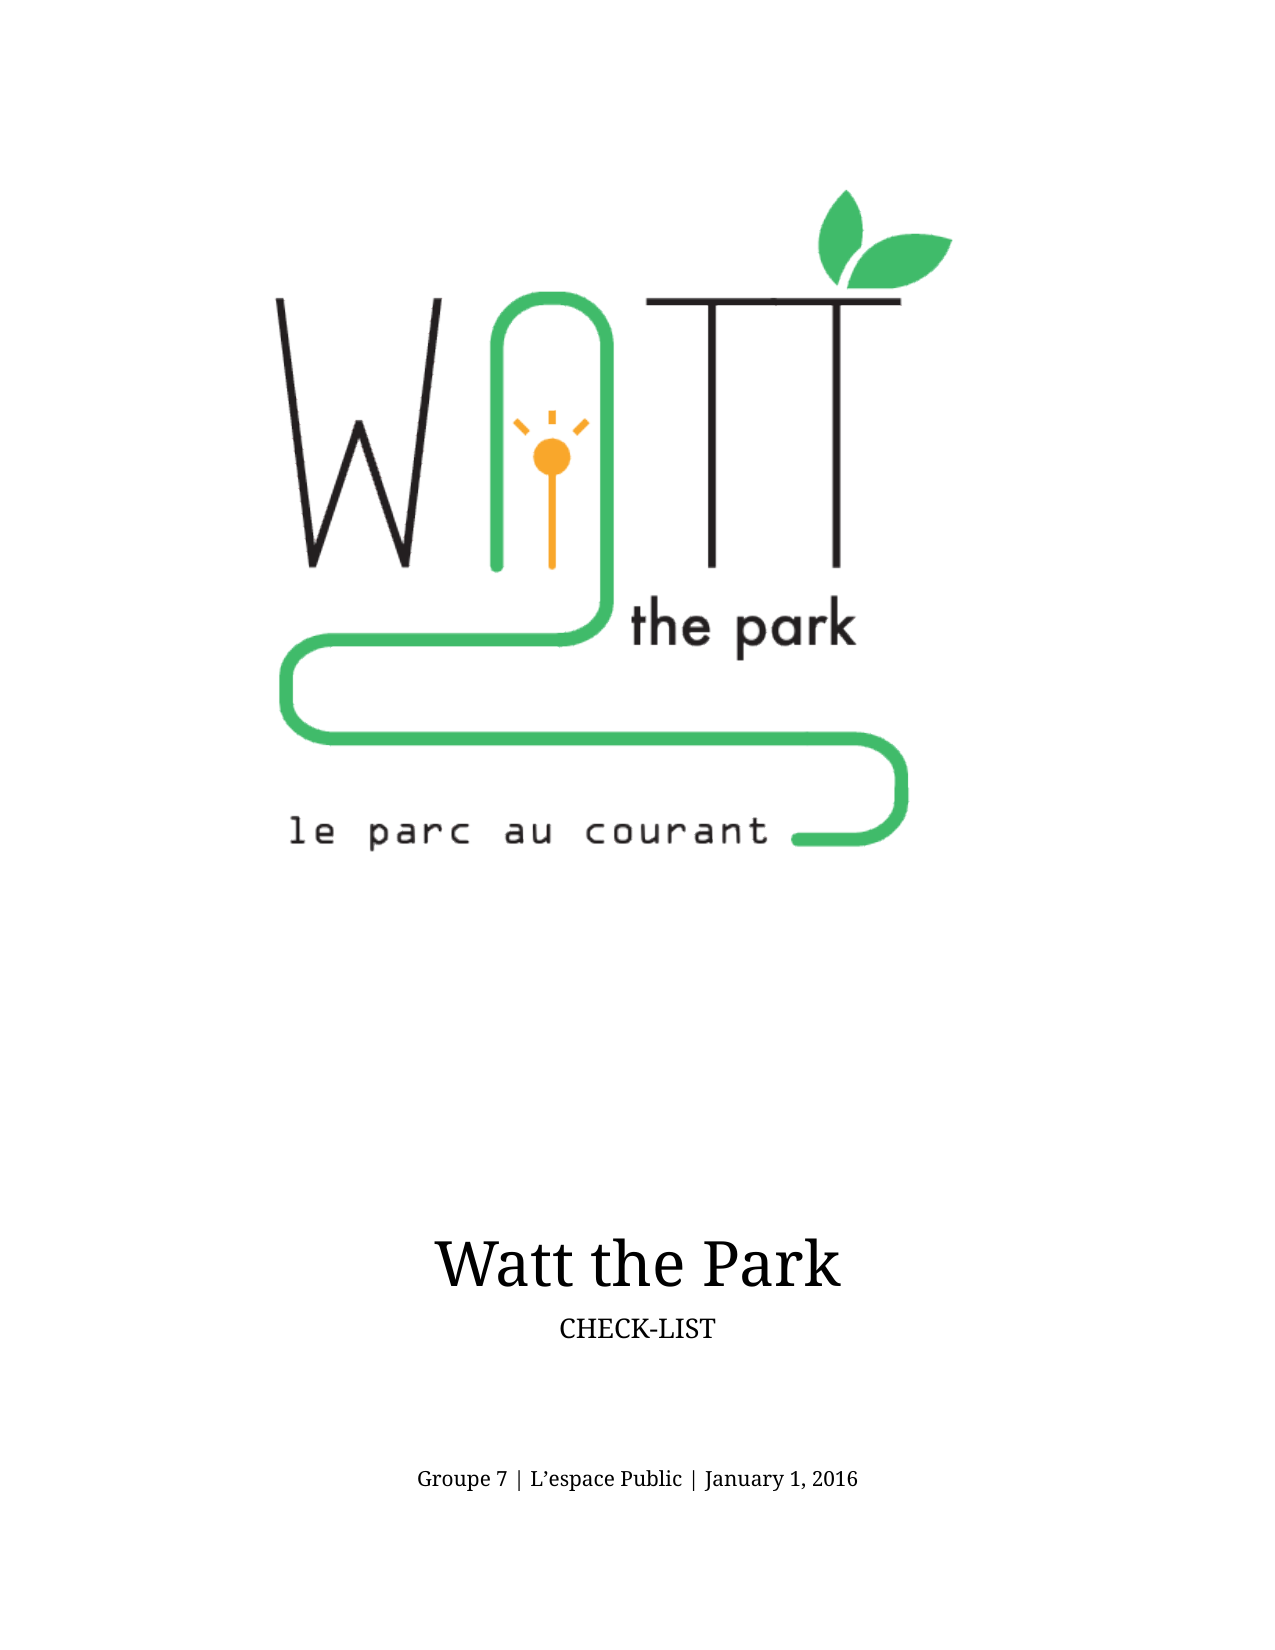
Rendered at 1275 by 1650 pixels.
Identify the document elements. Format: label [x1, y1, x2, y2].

picture [187, 180, 1003, 913]
